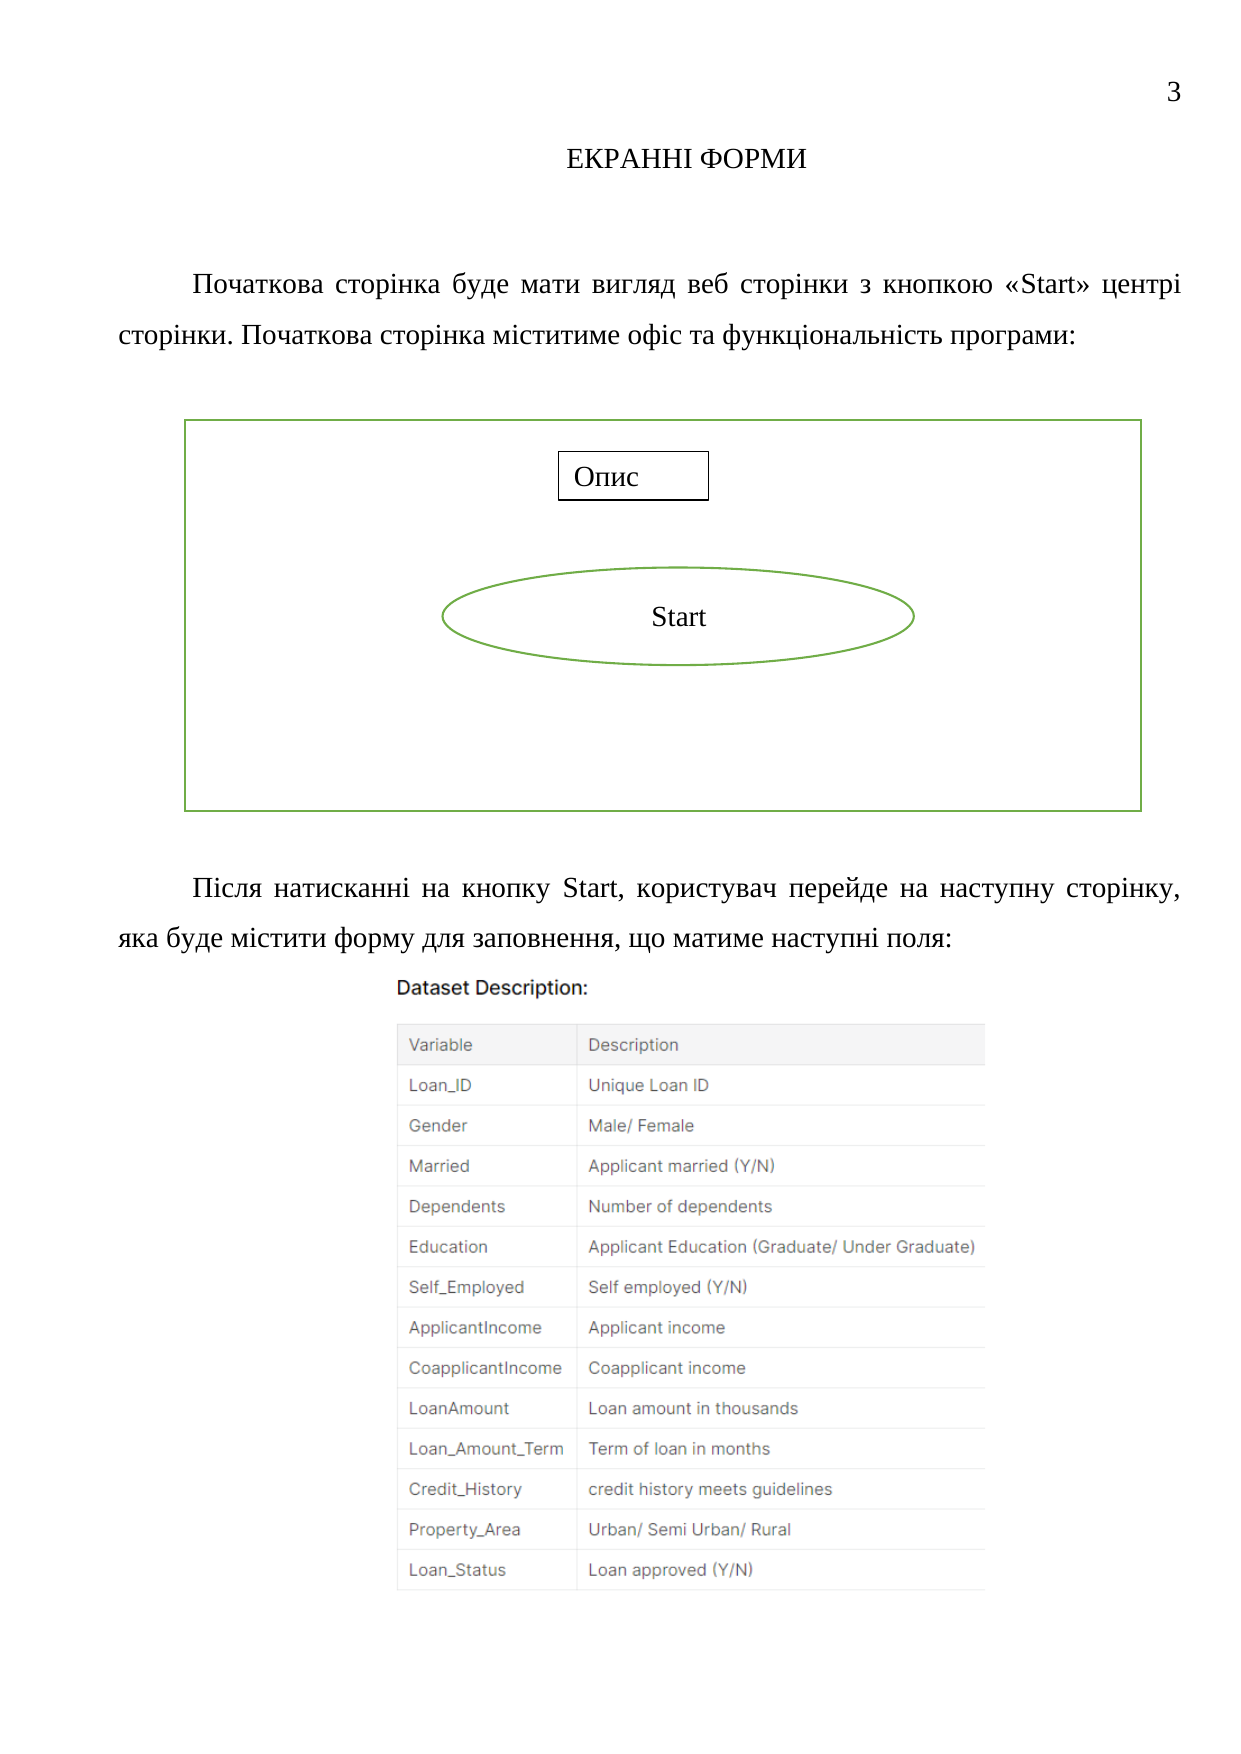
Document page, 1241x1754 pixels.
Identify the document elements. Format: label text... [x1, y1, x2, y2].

subtitle ЕКРАННІ ФОРМИ [118, 141, 1181, 174]
picture [388, 971, 985, 1605]
text Після натисканні на кнопку Start, користувач перейде на наступну сторінку, яка буде містити форму для заповнення, що матиме наступні поля: [118, 870, 1181, 954]
text Початкова сторінка буде мати вигляд веб сторінки з кнопкою «Start» центрі сторінки. Початкова сторінка міститиме офіс та функціональність програми: [118, 267, 1181, 350]
